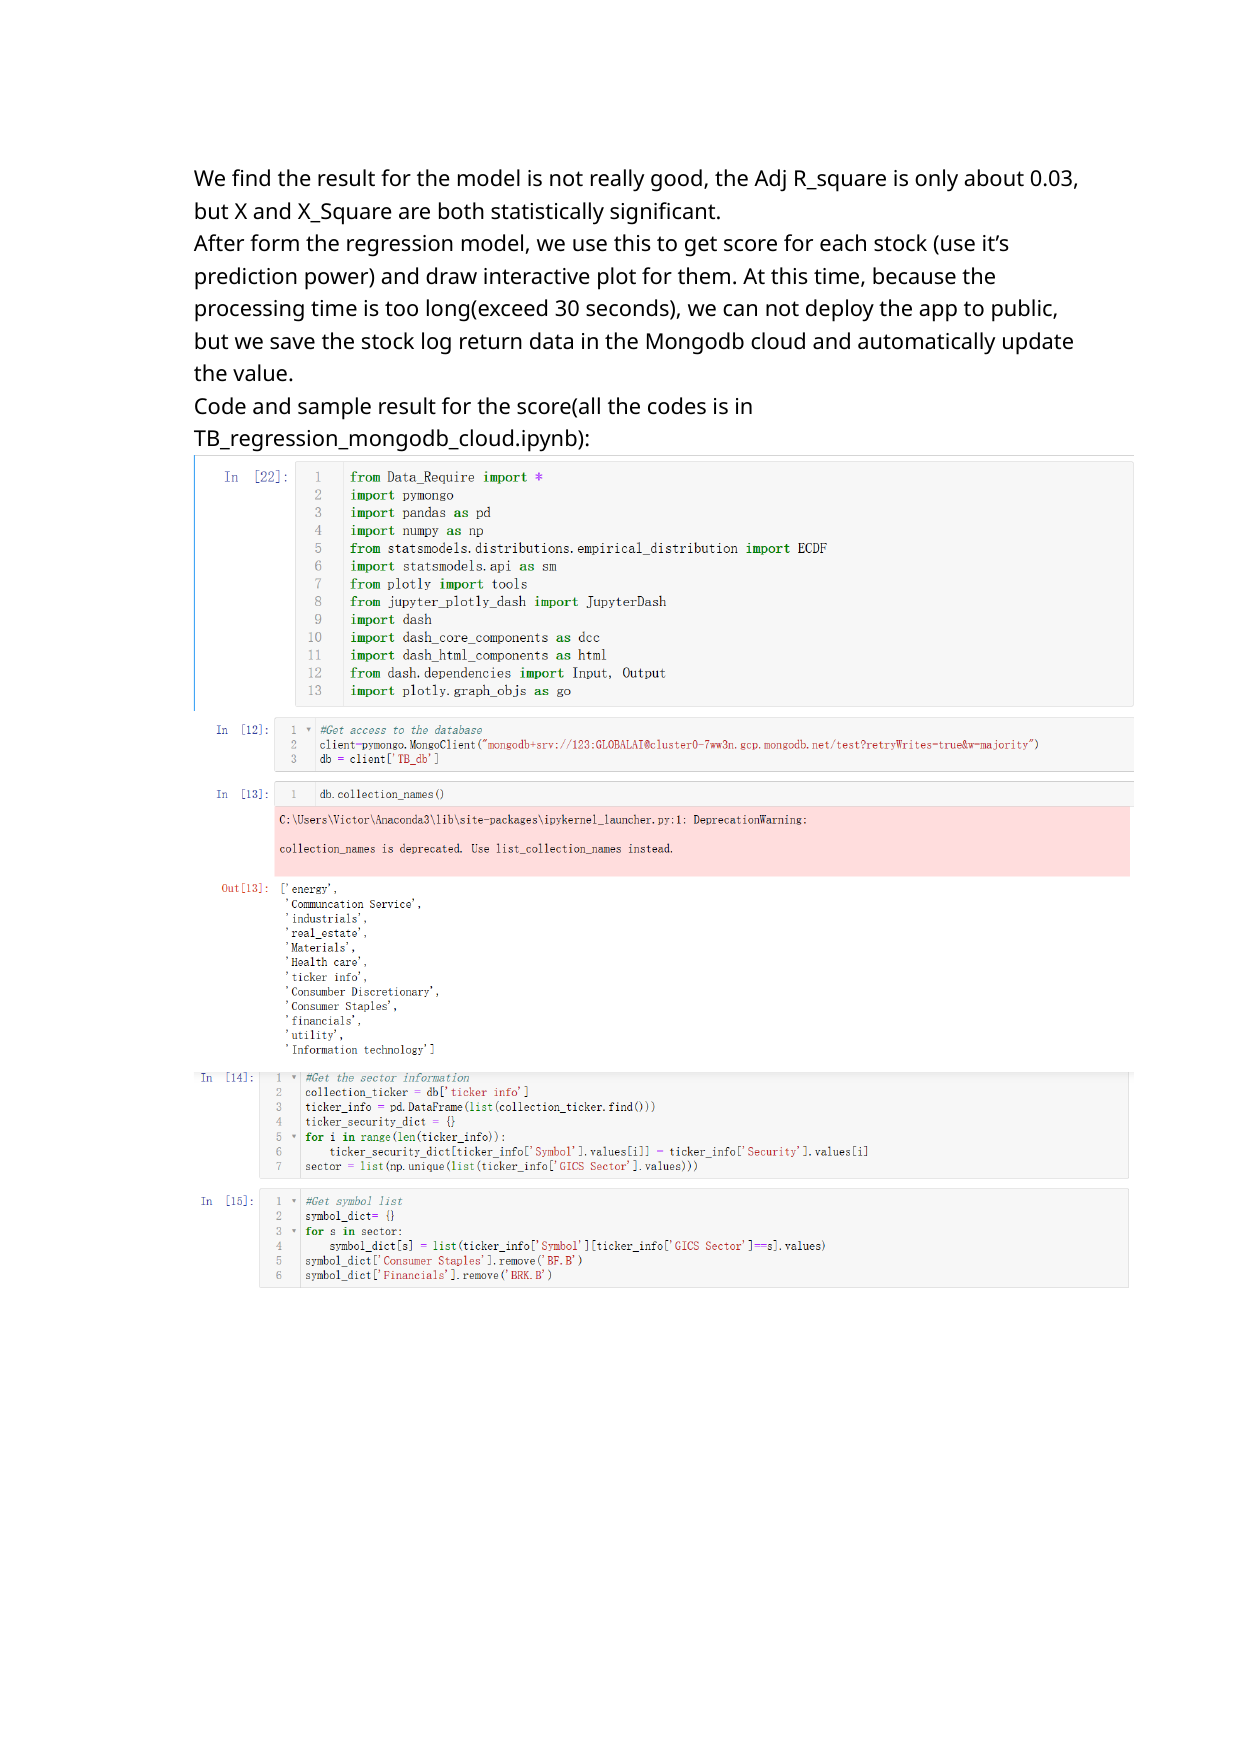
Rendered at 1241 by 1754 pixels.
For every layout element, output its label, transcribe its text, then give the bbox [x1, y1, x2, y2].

text We find the result for the model is not really good, the Adj R_square is only about 0.03, but X and X_Square are both statistically significant. [194, 162, 1090, 227]
picture [193, 454, 1134, 711]
picture [193, 714, 1134, 1064]
text Code and sample result for the score(all the codes is in TB_regression_mongodb_cloud.ipynb): [194, 389, 1090, 454]
picture [193, 1072, 1134, 1291]
text After form the regression model, we use this to get score for each stock (use it’s prediction power) and draw interactive plot for them. At this time, because the processing time is too long(exceed 30 seconds), we can not deploy the app to public, but we save the stock log return data in the Mongodb cloud and automatically update the value. [194, 227, 1090, 389]
